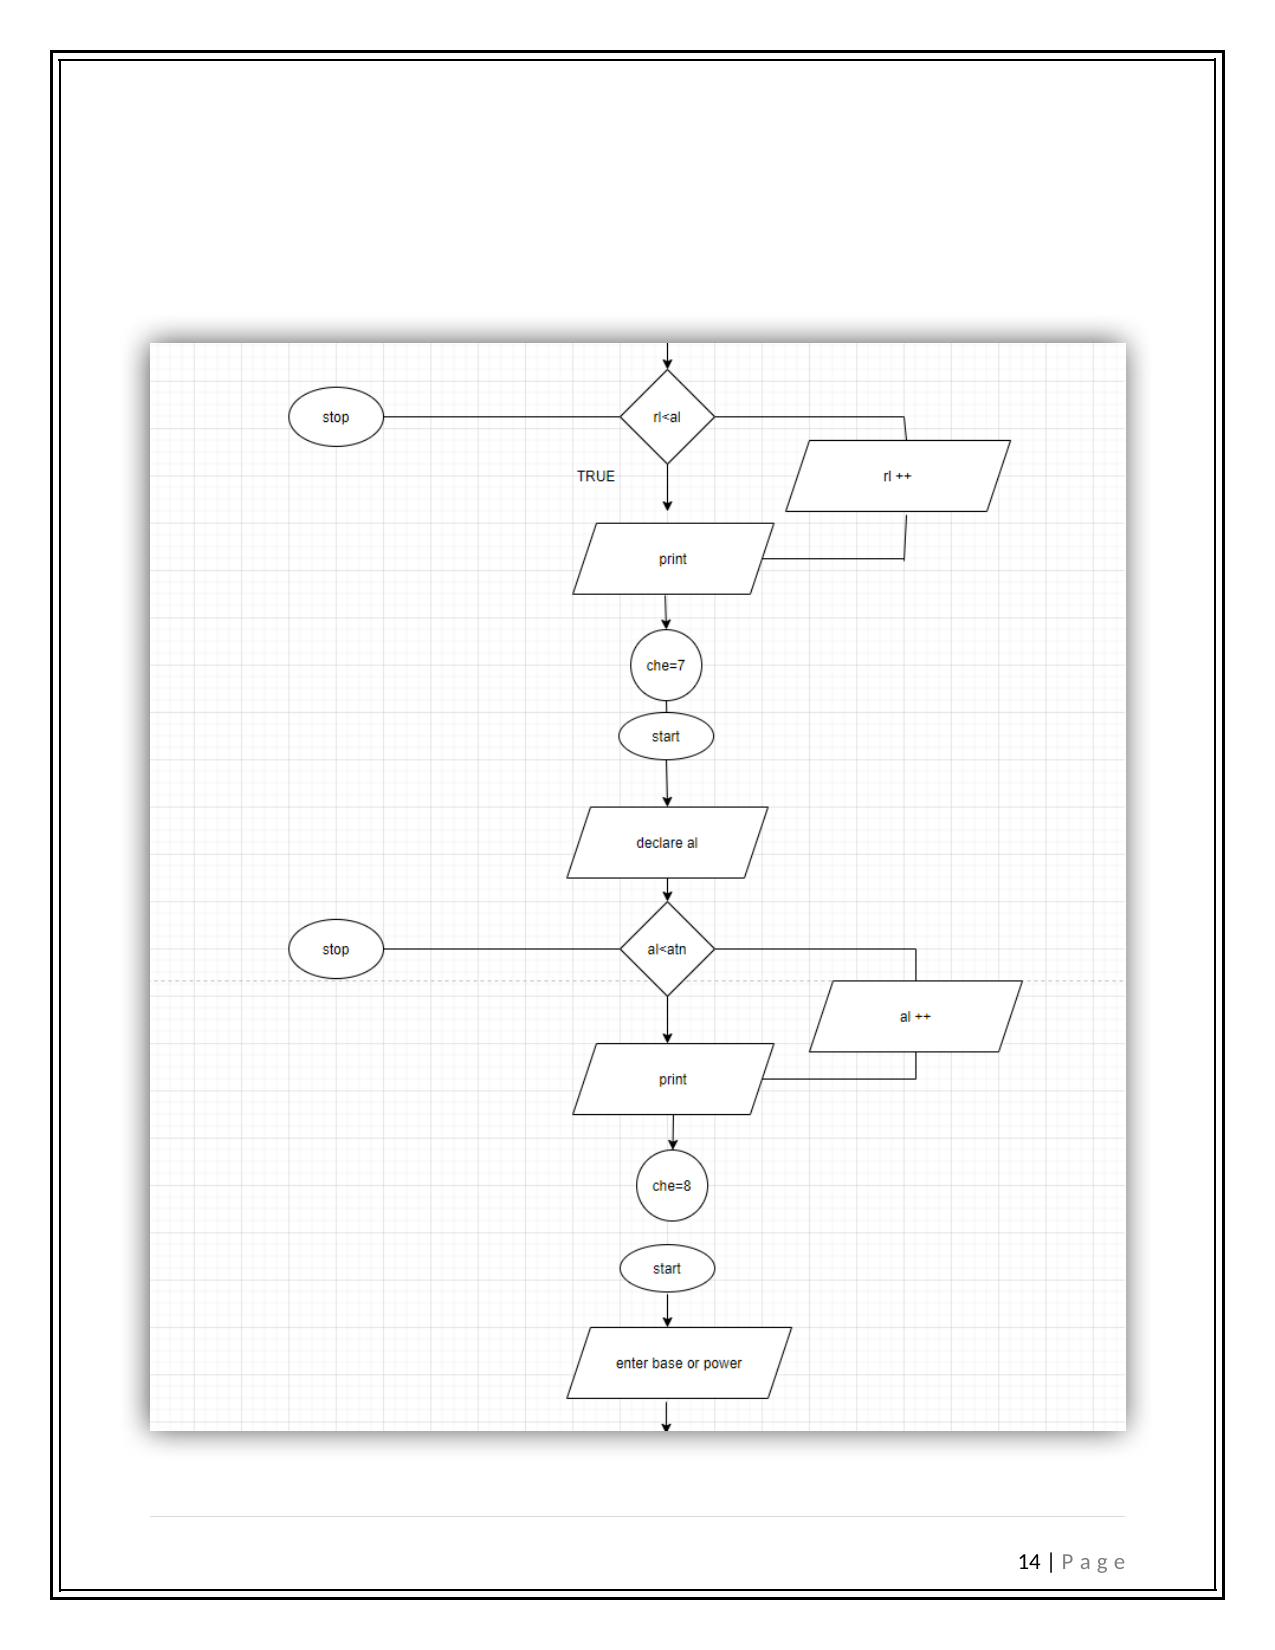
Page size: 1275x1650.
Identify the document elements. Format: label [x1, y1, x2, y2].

picture [150, 343, 1126, 1431]
